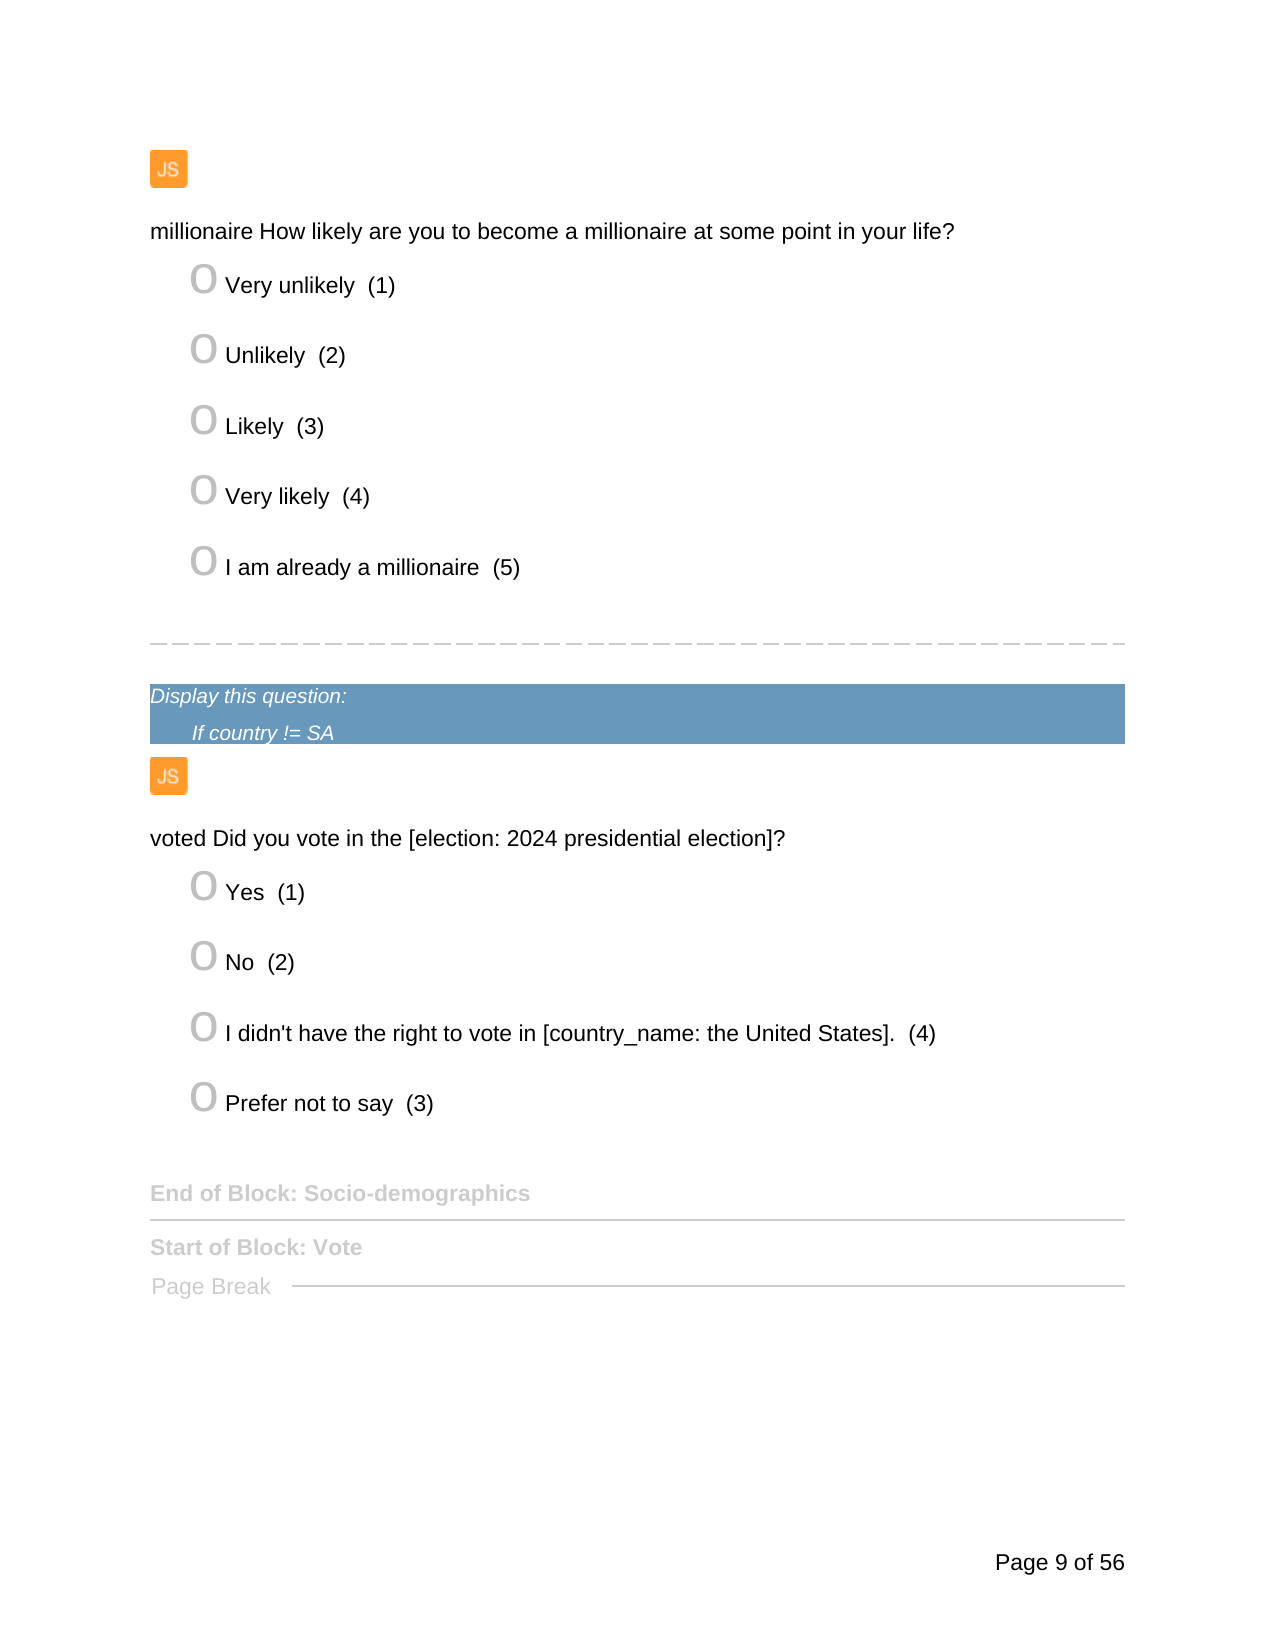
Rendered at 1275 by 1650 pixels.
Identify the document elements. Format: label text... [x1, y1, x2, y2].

text voted Did you vote in the [election: 2024 presidential election]? [150, 825, 1125, 851]
picture [150, 757, 188, 795]
list Likely (3) [187, 389, 1125, 450]
list I didn't have the right to vote in [country_name: the United States]. (4) [187, 996, 1125, 1057]
list Very unlikely (1) [187, 248, 1125, 309]
text Display this question: [150, 684, 1125, 708]
list No (2) [187, 926, 1125, 987]
list I am already a millionaire (5) [187, 530, 1125, 591]
text End of Block: Socio-demographics [150, 1180, 1125, 1206]
list Yes (1) [187, 855, 1125, 916]
list Prefer not to say (3) [187, 1067, 1125, 1128]
text Start of Block: Vote [150, 1234, 1125, 1260]
text millionaire How likely are you to become a millionaire at some point in your life? [150, 218, 1125, 244]
table_header [291, 1273, 1126, 1313]
list Unlikely (2) [187, 318, 1125, 380]
list Very likely (4) [187, 459, 1125, 521]
picture [150, 150, 188, 188]
text If country != SA [150, 721, 1125, 744]
table_header Page Break [150, 1273, 291, 1313]
